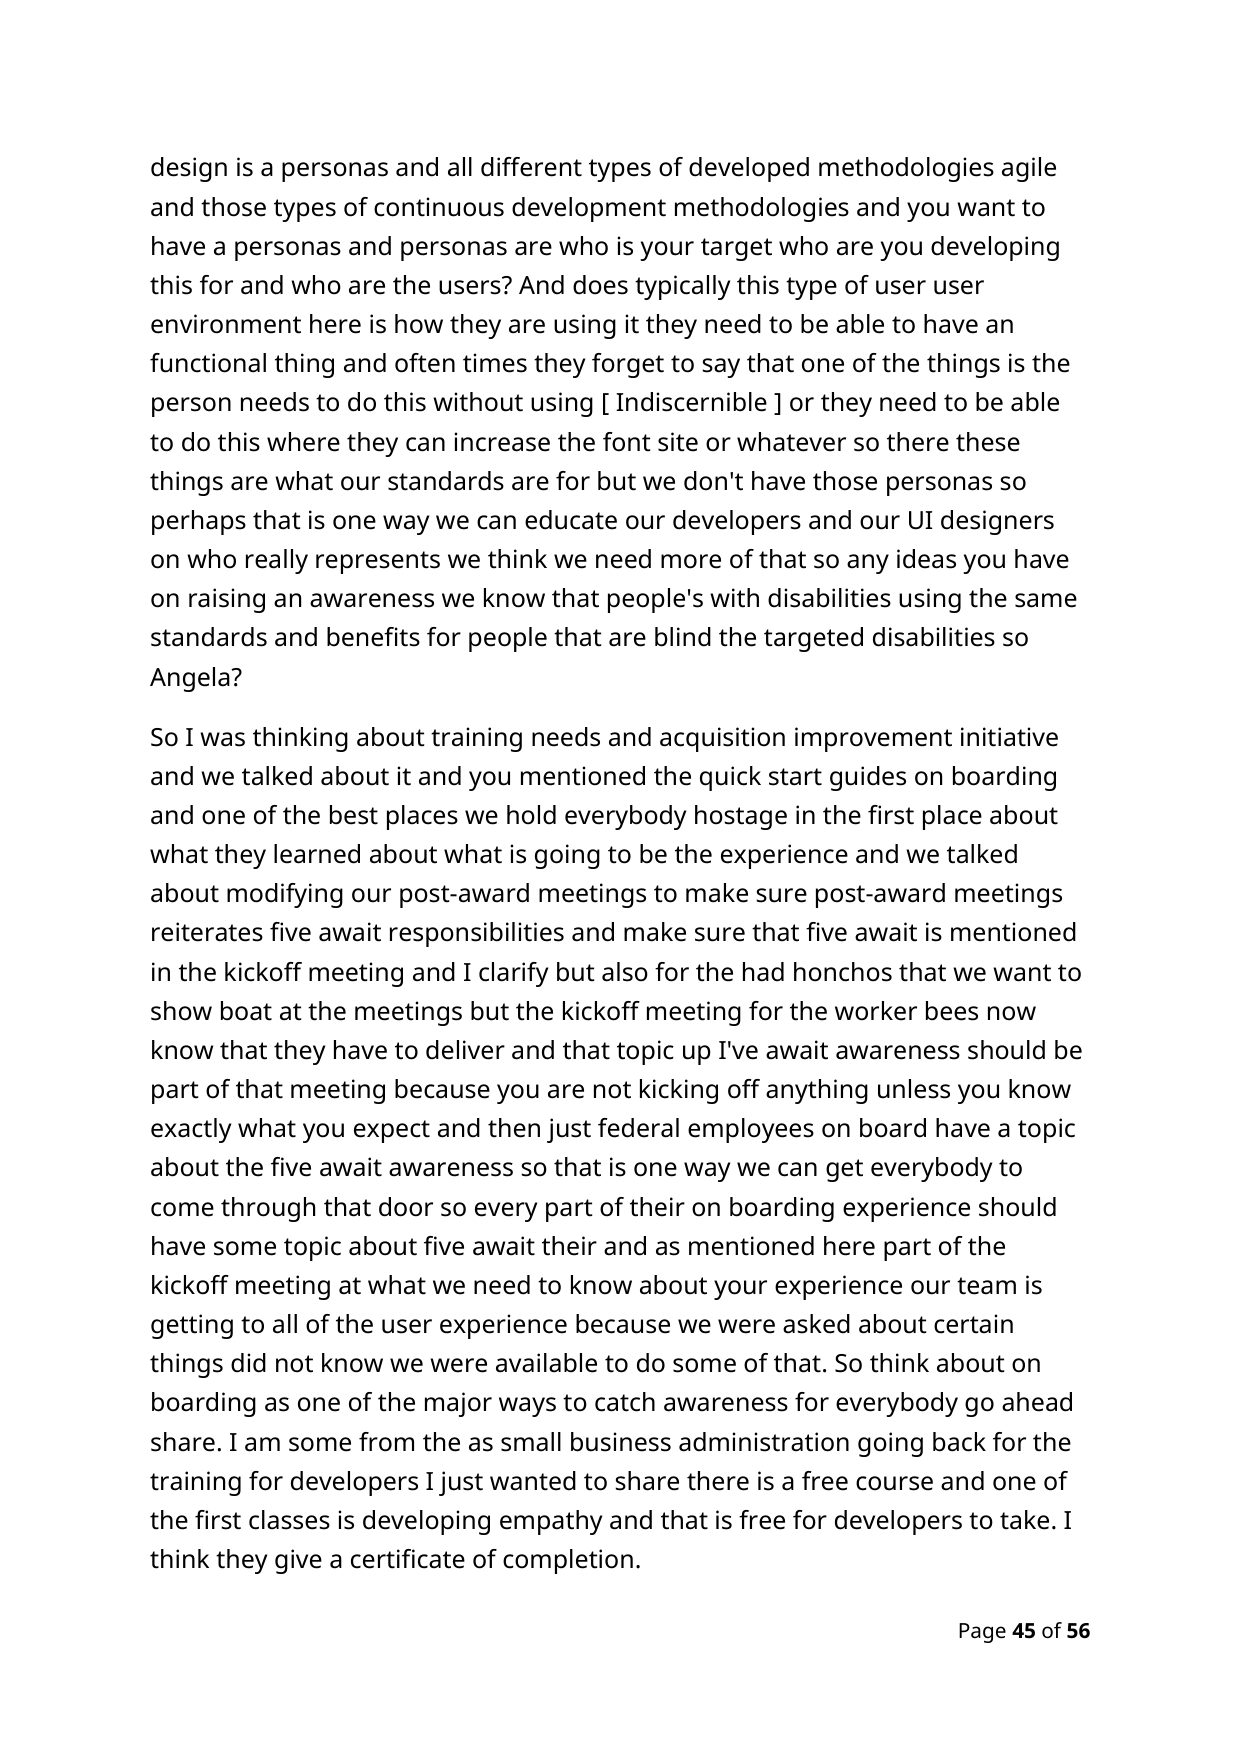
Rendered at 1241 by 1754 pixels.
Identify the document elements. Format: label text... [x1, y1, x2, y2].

text So I was thinking about training needs and acquisition improvement initiative and we talked about it and you mentioned the quick start guides on boarding and one of the best places we hold everybody hostage in the first place about what they learned about what is going to be the experience and we talked about modifying our post-award meetings to make sure post-award meetings reiterates five await responsibilities and make sure that five await is mentioned in the kickoff meeting and I clarify but also for the had honchos that we want to show boat at the meetings but the kickoff meeting for the worker bees now know that they have to deliver and that topic up I've await awareness should be part of that meeting because you are not kicking off anything unless you know exactly what you expect and then just federal employees on board have a topic about the five await awareness so that is one way we can get everybody to come through that door so every part of their on boarding experience should have some topic about five await their and as mentioned here part of the kickoff meeting at what we need to know about your experience our team is getting to all of the user experience because we were asked about certain things did not know we were available to do some of that. So think about on boarding as one of the major ways to catch awareness for everybody go ahead share. I am some from the as small business administration going back for the training for developers I just wanted to share there is a free course and one of the first classes is developing empathy and that is free for developers to take. I think they give a certificate of completion. [150, 719, 1090, 1576]
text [150, 150, 1090, 693]
